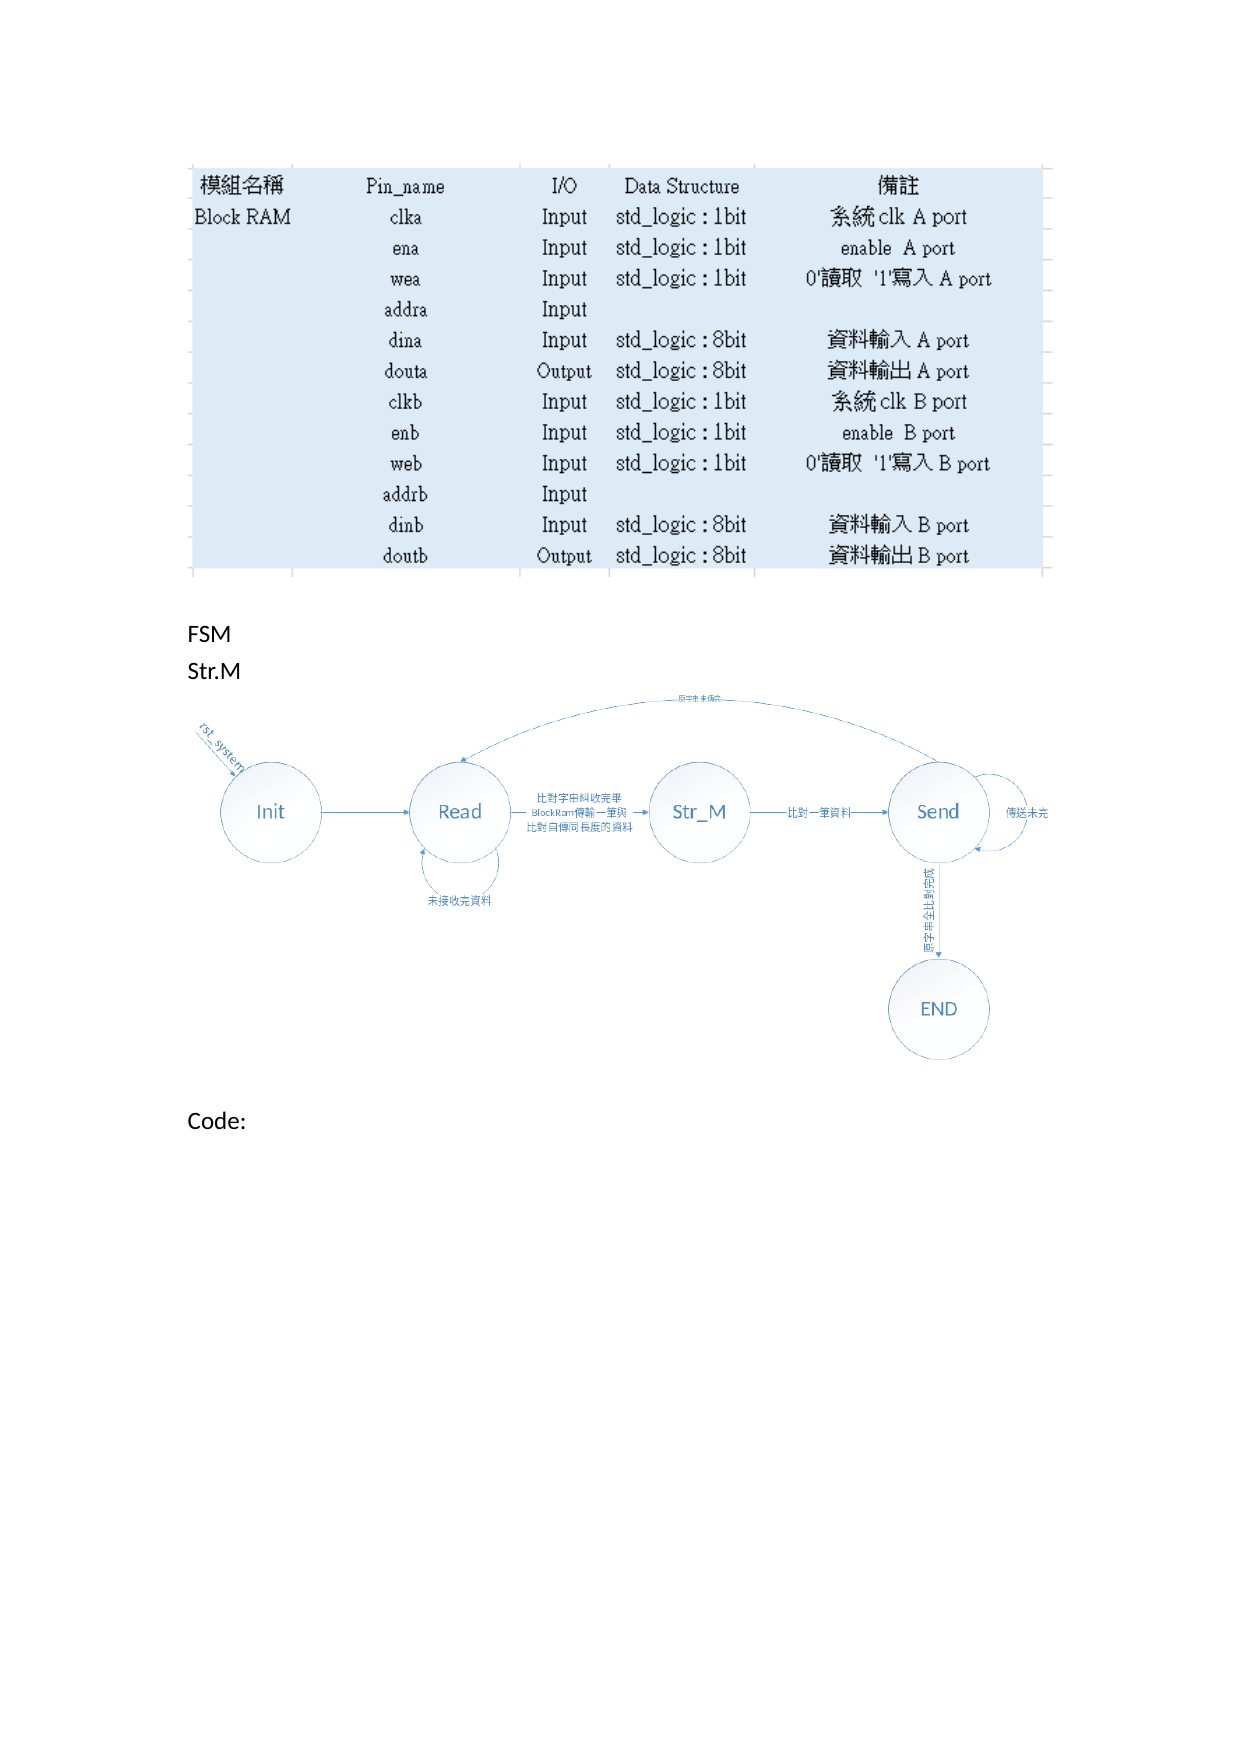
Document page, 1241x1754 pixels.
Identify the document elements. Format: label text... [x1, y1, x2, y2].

text Code: [187, 1102, 1053, 1139]
text Str.M [187, 652, 1053, 689]
text FSM [187, 614, 1053, 652]
picture [187, 164, 1053, 577]
